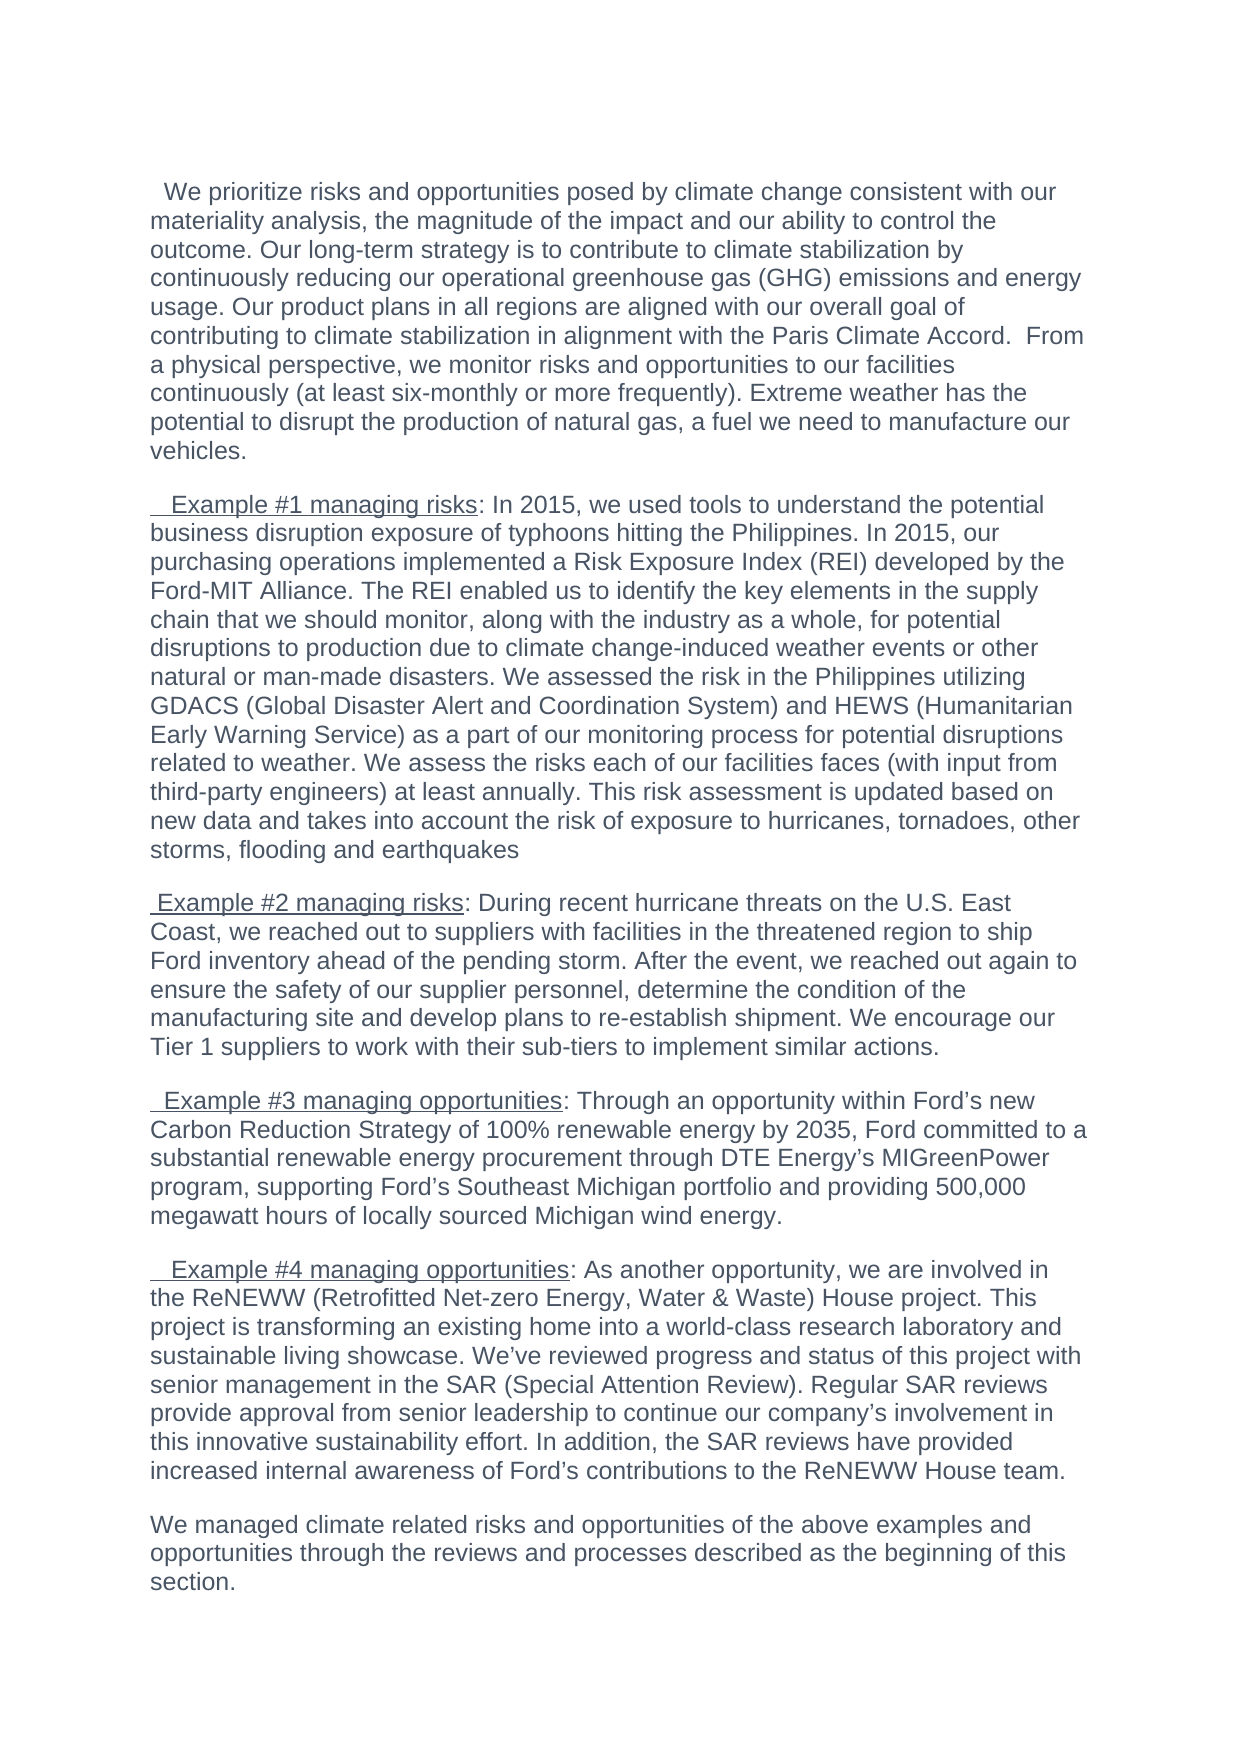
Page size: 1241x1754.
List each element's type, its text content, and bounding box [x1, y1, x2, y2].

text Example #4 managing opportunities: As another opportunity, we are involved in the ReNEWW (Retrofitted Net-zero Energy, Water & Waste) House project. This project is transforming an existing home into a world-class research laboratory and sustainable living showcase. We’ve reviewed progress and status of this project with senior management in the SAR (Special Attention Review). Regular SAR reviews provide approval from senior leadership to continue our company’s involvement in this innovative sustainability effort. In addition, the SAR reviews have provided increased internal awareness of Ford’s contributions to the ReNEWW House team. [150, 1227, 1090, 1482]
text We prioritize risks and opportunities posed by climate change consistent with our materiality analysis, the magnitude of the impact and our ability to control the outcome. Our long-term strategy is to contribute to climate stabilization by continuously reducing our operational greenhouse gas (GHG) emissions and energy usage. Our product plans in all regions are aligned with our overall goal of contributing to climate stabilization in alignment with the Paris Climate Accord. From a physical perspective, we monitor risks and opportunities to our facilities continuously (at least six-monthly or more frequently). Extreme weather has the potential to disrupt the production of natural gas, a fuel we need to manufacture our vehicles. [150, 150, 1090, 462]
text We managed climate related risks and opportunities of the above examples and opportunities through the reviews and processes described as the beginning of this section. [150, 1482, 1090, 1596]
text Example #1 managing risks: In 2015, we used tools to understand the potential business disruption exposure of typhoons hitting the Philippines. In 2015, our purchasing operations implemented a Risk Exposure Index (REI) developed by the Ford-MIT Alliance. The REI enabled us to identify the key elements in the supply chain that we should monitor, along with the industry as a whole, for potential disruptions to production due to climate change-induced weather events or other natural or man-made disasters. We assessed the risk in the Philippines utilizing GDACS (Global Disaster Alert and Coordination System) and HEWS (Humanitarian Early Warning Service) as a part of our monitoring process for potential disruptions related to weather. We assess the risks each of our facilities faces (with input from third-party engineers) at least annually. This risk assessment is updated based on new data and takes into account the risk of exposure to hurricanes, tornadoes, other storms, flooding and earthquakes [150, 462, 1090, 861]
text Example #2 managing risks: During recent hurricane threats on the U.S. East Coast, we reached out to suppliers with facilities in the threatened region to ship Ford inventory ahead of the pending storm. After the event, we reached out again to ensure the safety of our supplier personnel, determine the condition of the manufacturing site and develop plans to re-establish shipment. We encourage our Tier 1 suppliers to work with their sub-tiers to implement similar actions. [150, 861, 1090, 1059]
text Example #3 managing opportunities: Through an opportunity within Ford’s new Carbon Reduction Strategy of 100% renewable energy by 2035, Ford committed to a substantial renewable energy procurement through DTE Energy’s MIGreenPower program, supporting Ford’s Southeast Michigan portfolio and providing 500,000 megawatt hours of locally sourced Michigan wind energy. [150, 1059, 1090, 1227]
